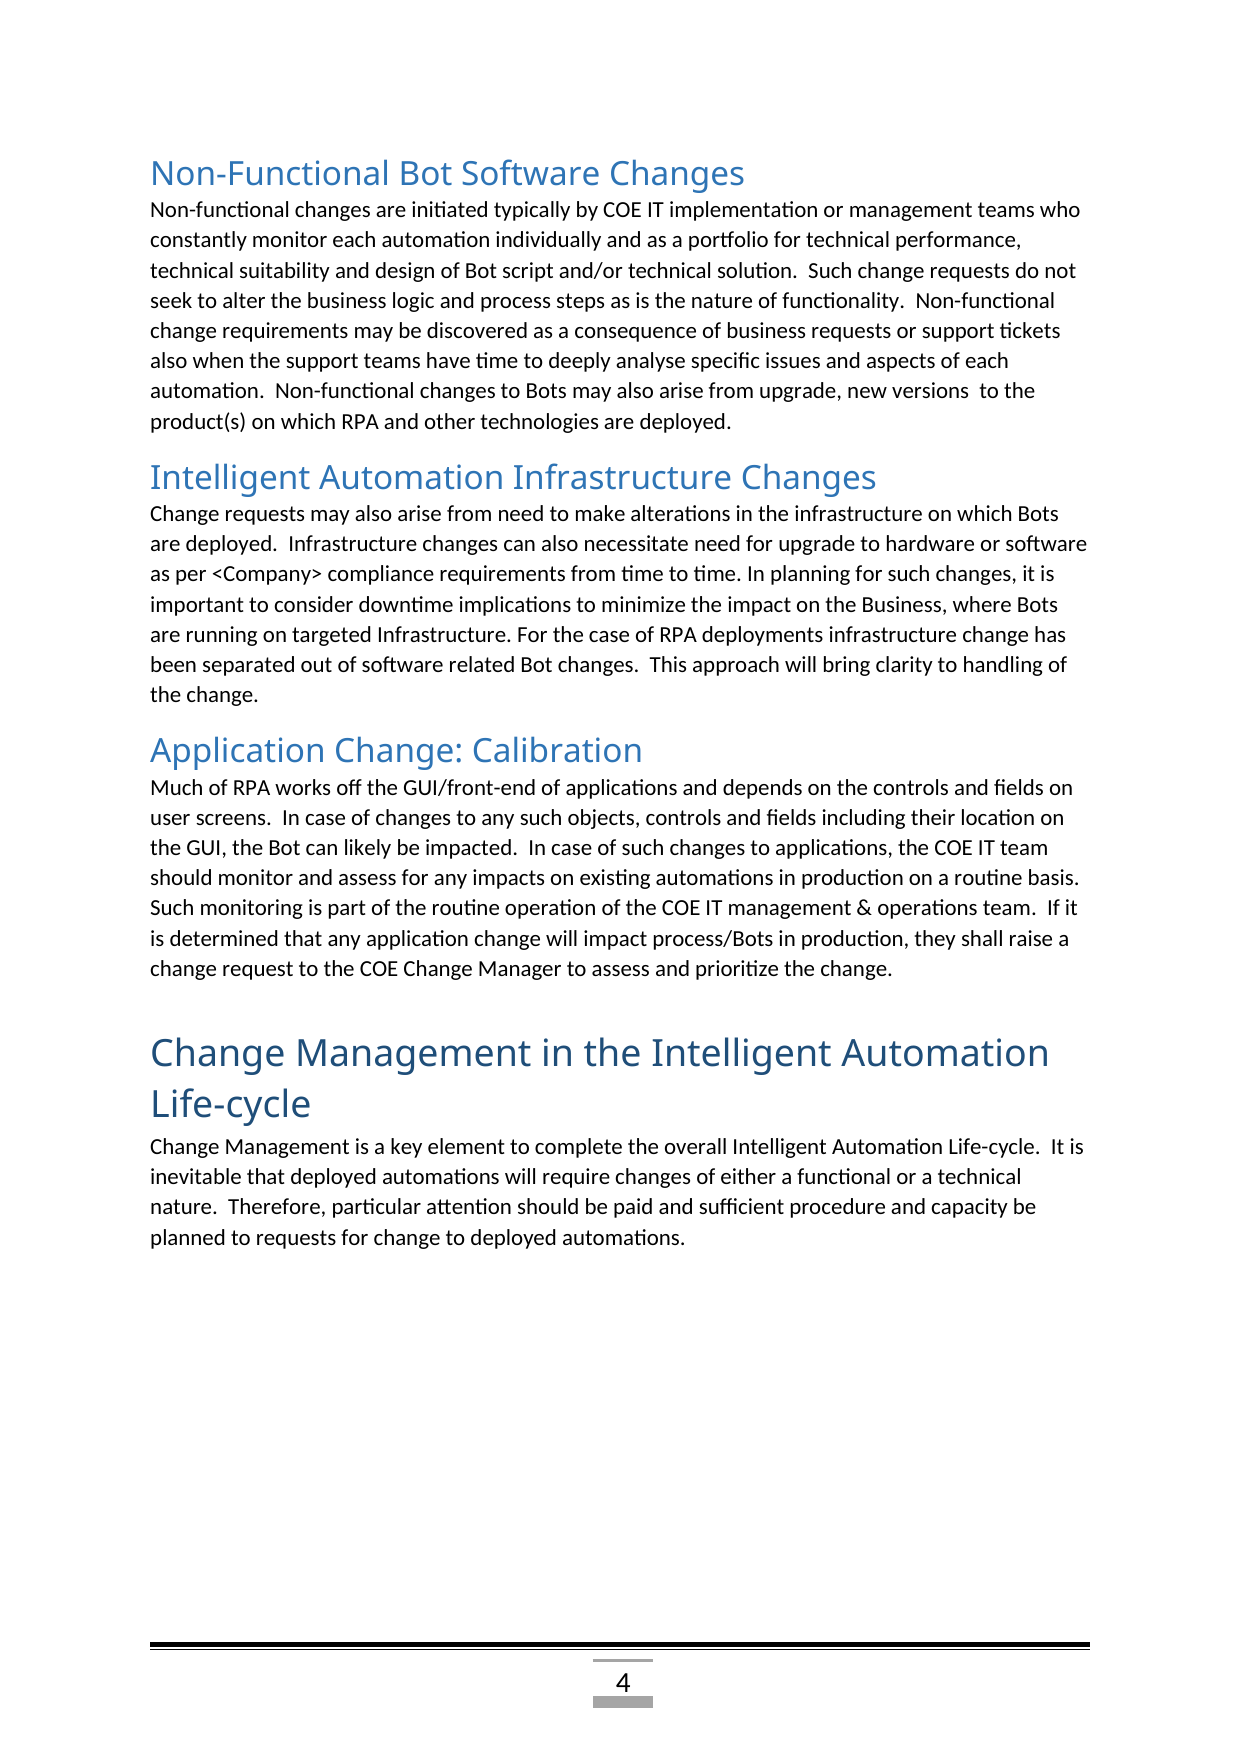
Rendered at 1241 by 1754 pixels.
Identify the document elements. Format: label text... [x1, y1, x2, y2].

text Much of RPA works off the GUI/front-end of applications and depends on the controls and fields on user screens. In case of changes to any such objects, controls and fields including their location on the GUI, the Bot can likely be impacted. In case of such changes to applications, the COE IT team should monitor and assess for any impacts on existing automations in production on a routine basis. Such monitoring is part of the routine operation of the COE IT management & operations team. If it is determined that any application change will impact process/Bots in production, they shall raise a change request to the COE Change Manager to assess and prioritize the change. [150, 773, 1090, 982]
text Change requests may also arise from need to make alterations in the infrastructure on which Bots are deployed. Infrastructure changes can also necessitate need for upgrade to hardware or software as per <Company> compliance requirements from time to time. In planning for such changes, it is important to consider downtime implications to minimize the impact on the Business, where Bots are running on targeted Infrastructure. For the case of RPA deployments infrastructure change has been separated out of software related Bot changes. This approach will bring clarity to handling of the change. [150, 499, 1090, 708]
subtitle Non-Functional Bot Software Changes [150, 150, 1090, 195]
text Change Management is a key element to complete the overall Intelligent Automation Life-cycle. It is inevitable that deployed automations will require changes of either a functional or a technical nature. Therefore, particular attention should be paid and sufficient procedure and capacity be planned to requests for change to deployed automations. [150, 1132, 1090, 1251]
text Non-functional changes are initiated typically by COE IT implementation or management teams who constantly monitor each automation individually and as a portfolio for technical performance, technical suitability and design of Bot script and/or technical solution. Such change requests do not seek to alter the business logic and process steps as is the nature of functionality. Non-functional change requirements may be discovered as a consequence of business requests or support tickets also when the support teams have time to deeply analyse specific issues and aspects of each automation. Non-functional changes to Bots may also arise from upgrade, new versions to the product(s) on which RPA and other technologies are deployed. [150, 195, 1090, 435]
subtitle Application Change: Calibration [150, 727, 1090, 773]
subtitle Intelligent Automation Infrastructure Changes [150, 454, 1090, 499]
subtitle Change Management in the Intelligent Automation Life-cycle [150, 1026, 1090, 1128]
